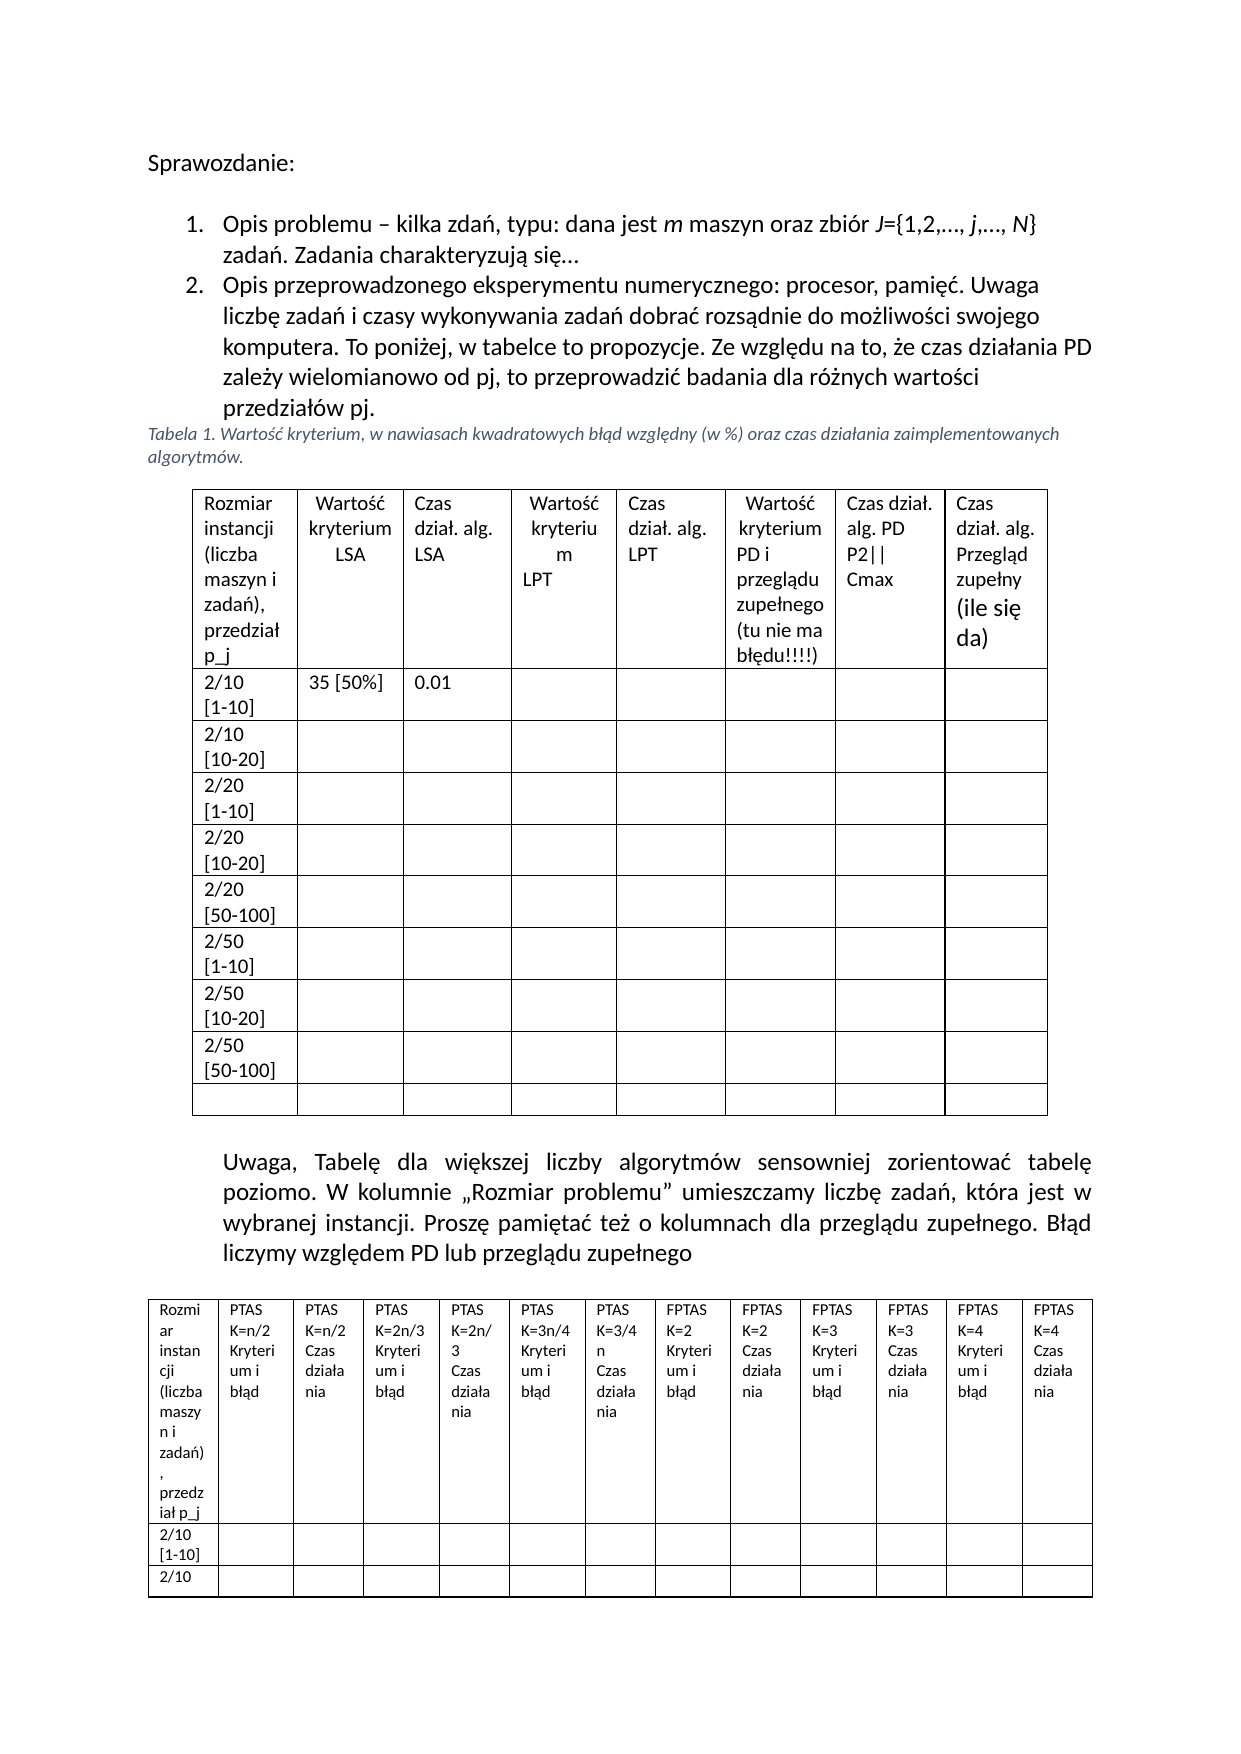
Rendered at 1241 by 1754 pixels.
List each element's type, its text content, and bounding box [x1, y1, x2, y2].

table_cell [617, 773, 725, 823]
table_cell [617, 1084, 725, 1114]
table_cell [298, 825, 403, 875]
table_header Czas dział. alg. Przegląd zupełny (ile się da) [946, 490, 1047, 668]
table_cell [731, 1524, 800, 1565]
text Sprawozdanie: [148, 148, 1093, 178]
table_cell [836, 876, 944, 927]
table_cell [836, 669, 944, 720]
table_cell [512, 928, 616, 979]
table_cell [726, 721, 835, 772]
table_cell [617, 669, 725, 720]
table_cell 2/20 [50-100] [193, 876, 297, 927]
table_cell 2/10 [1-10] [149, 1524, 218, 1565]
table_cell [219, 1566, 293, 1596]
table_cell [586, 1566, 655, 1596]
table_cell [836, 721, 944, 772]
table_cell [512, 721, 616, 772]
table_cell 2/10 [1-10] [193, 669, 297, 720]
table_header FPTAS K=4 Czas działania [1023, 1300, 1092, 1523]
table_cell 2/10 [10-20] [193, 721, 297, 772]
table_cell [404, 721, 511, 772]
table_cell [193, 1084, 297, 1114]
table_cell [877, 1524, 946, 1565]
table_cell 2/20 [1-10] [193, 773, 297, 823]
table_cell 0.01 [404, 669, 511, 720]
table_cell [512, 773, 616, 823]
table_cell [364, 1566, 439, 1596]
table_cell [364, 1524, 439, 1565]
table_header Wartość kryterium PD i przeglądu zupełnego (tu nie ma błędu!!!!) [726, 490, 835, 668]
table_cell [510, 1524, 585, 1565]
table_cell [801, 1524, 876, 1565]
table_cell [440, 1566, 509, 1596]
table_cell [946, 1084, 1047, 1114]
table_cell [586, 1524, 655, 1565]
table_cell [836, 773, 944, 823]
table_cell [946, 721, 1047, 772]
table_cell [947, 1524, 1022, 1565]
table_header PTAS K=n/2 Czas działania [294, 1300, 363, 1523]
table_cell [404, 825, 511, 875]
table_cell [617, 825, 725, 875]
table_cell [801, 1566, 876, 1596]
table_cell 2/50 [50-100] [193, 1032, 297, 1083]
table_cell [298, 980, 403, 1031]
table_header Czas dział. alg. PD P2||Cmax [836, 490, 944, 668]
table_cell [512, 825, 616, 875]
table_cell [726, 1084, 835, 1114]
table_cell [946, 1032, 1047, 1083]
table_cell [946, 928, 1047, 979]
table_cell [947, 1566, 1022, 1596]
table_cell [877, 1566, 946, 1596]
table_cell [298, 1084, 403, 1114]
table_header Rozmiar instancji (liczba maszyn i zadań), przedział p_j [149, 1300, 218, 1523]
table_header FPTAS K=3 Kryterium i błąd [801, 1300, 876, 1523]
table_cell [836, 928, 944, 979]
table_cell 2/50 [10-20] [193, 980, 297, 1031]
table_cell [510, 1566, 585, 1596]
table_header PTAS K=2n/3 Kryterium i błąd [364, 1300, 439, 1523]
table_cell [726, 773, 835, 823]
table_cell [726, 1032, 835, 1083]
table_cell [726, 669, 835, 720]
table_cell [512, 876, 616, 927]
table_cell 2/50 [1-10] [193, 928, 297, 979]
table_cell [298, 876, 403, 927]
table_cell [512, 669, 616, 720]
table_header PTAS K=3n/4 Kryterium i błąd [510, 1300, 585, 1523]
table_cell [726, 876, 835, 927]
table_cell [512, 1032, 616, 1083]
table_cell [404, 773, 511, 823]
table_header FPTAS K=3 Czas działania [877, 1300, 946, 1523]
table_cell [726, 980, 835, 1031]
table_cell [298, 1032, 403, 1083]
table_header FPTAS K=2 Czas działania [731, 1300, 800, 1523]
table_cell 2/20 [10-20] [193, 825, 297, 875]
table_cell [617, 721, 725, 772]
table_cell [656, 1566, 730, 1596]
table_cell [836, 825, 944, 875]
table_header PTAS K=n/2 Kryterium i błąd [219, 1300, 293, 1523]
table_cell [836, 980, 944, 1031]
table_cell [404, 928, 511, 979]
table_cell [404, 1032, 511, 1083]
table_cell [946, 980, 1047, 1031]
table_cell [946, 669, 1047, 720]
table_cell [404, 980, 511, 1031]
table_cell [726, 928, 835, 979]
table_cell [617, 928, 725, 979]
table_header Rozmiar instancji (liczba maszyn i zadań), przedział p_j [193, 490, 297, 668]
table_header FPTAS K=4 Kryterium i błąd [947, 1300, 1022, 1523]
table_cell [1023, 1566, 1092, 1596]
table_header Wartość kryterium LPT [512, 490, 616, 668]
list Uwaga, Tabelę dla większej liczby algorytmów sensowniej zorientować tabelę poziomo. W kolumnie „Rozmiar problemu” umieszczamy liczbę zadań, która jest w wybranej instancji. Proszę pamiętać też o kolumnach dla przeglądu zupełnego. Błąd liczymy względem PD lub przeglądu zupełnego [223, 1146, 1093, 1268]
table_cell [617, 1032, 725, 1083]
table_cell [219, 1524, 293, 1565]
table_header FPTAS K=2 Kryterium i błąd [656, 1300, 730, 1523]
table_cell [404, 1084, 511, 1114]
table_cell [946, 876, 1047, 927]
list Opis problemu – kilka zdań, typu: dana jest m maszyn oraz zbiór J={1,2,…, j,…, N} zadań. Zadania charakteryzują się… [185, 209, 1093, 270]
table_cell [298, 773, 403, 823]
table_cell [946, 773, 1047, 823]
table_header Wartość kryterium LSA [298, 490, 403, 668]
table_header Czas dział. alg. LPT [617, 490, 725, 668]
table_cell [294, 1524, 363, 1565]
table_cell 2/10 [10-20] [149, 1566, 218, 1596]
table_cell [298, 721, 403, 772]
table_cell [836, 1032, 944, 1083]
text Tabela 1. Wartość kryterium, w nawiasach kwadratowych błąd względny (w %) oraz czas działania zaimplementowanych algorytmów. [148, 422, 1093, 468]
table_cell [1023, 1524, 1092, 1565]
table_cell [512, 980, 616, 1031]
table_cell [946, 825, 1047, 875]
table_cell [440, 1524, 509, 1565]
table_header Czas dział. alg. LSA [404, 490, 511, 668]
table_cell 35 [50%] [298, 669, 403, 720]
table_cell [512, 1084, 616, 1114]
table_cell [617, 876, 725, 927]
list Opis przeprowadzonego eksperymentu numerycznego: procesor, pamięć. Uwaga liczbę zadań i czasy wykonywania zadań dobrać rozsądnie do możliwości swojego komputera. To poniżej, w tabelce to propozycje. Ze względu na to, że czas działania PD zależy wielomianowo od pj, to przeprowadzić badania dla różnych wartości przedziałów pj. [185, 270, 1093, 422]
table_cell [617, 980, 725, 1031]
table_cell [836, 1084, 944, 1114]
table_cell [731, 1566, 800, 1596]
table_cell [294, 1566, 363, 1596]
table_cell [298, 928, 403, 979]
table_cell [726, 825, 835, 875]
table_cell [656, 1524, 730, 1565]
table_cell [404, 876, 511, 927]
table_header PTAS K=2n/3 Czas działania [440, 1300, 509, 1523]
table_header PTAS K=3/4n Czas działania [586, 1300, 655, 1523]
